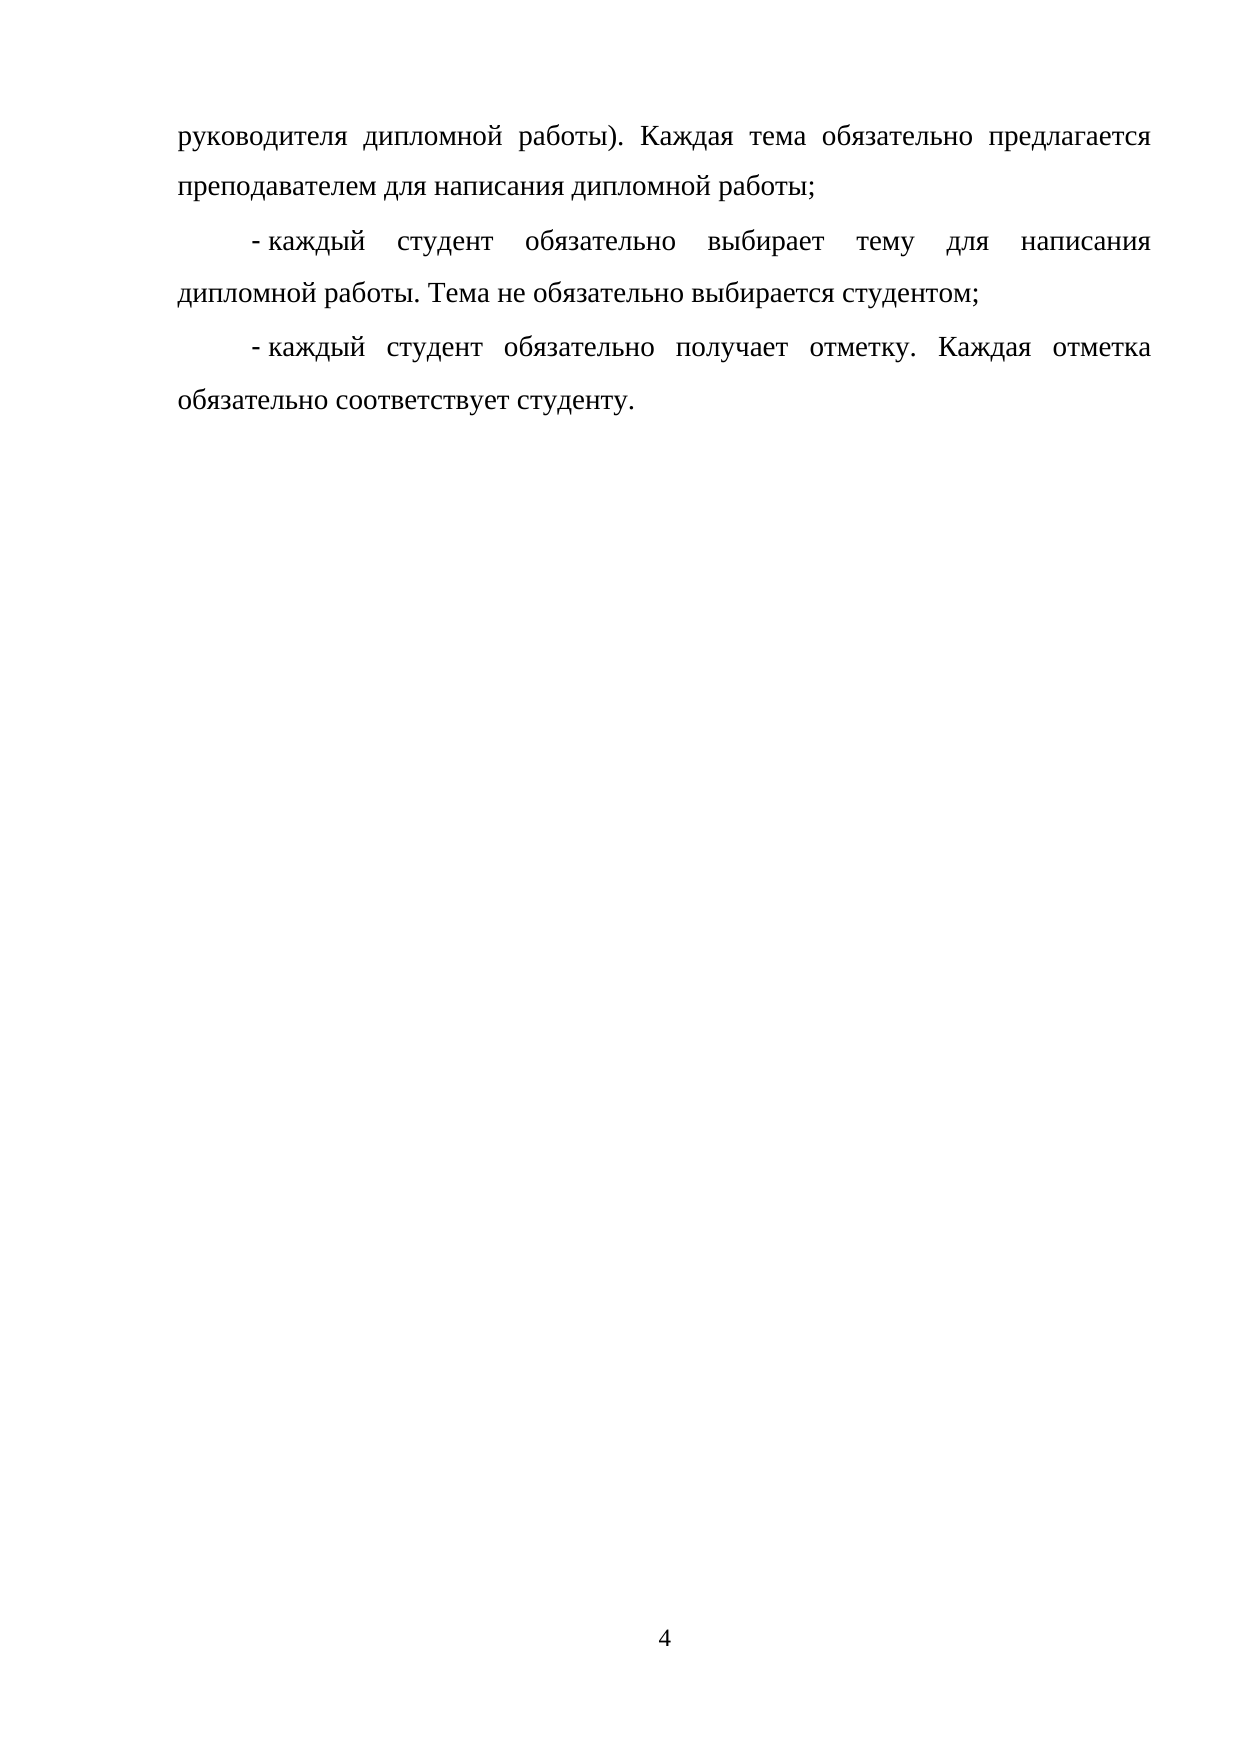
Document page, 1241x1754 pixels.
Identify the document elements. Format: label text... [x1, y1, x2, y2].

list каждый студент обязательно получает отметку. Каждая отметка обязательно соответствует студенту. [177, 326, 1152, 416]
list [177, 118, 1152, 202]
list каждый студент обязательно выбирает тему для написания дипломной работы. Тема не обязательно выбирается студентом; [177, 219, 1152, 309]
